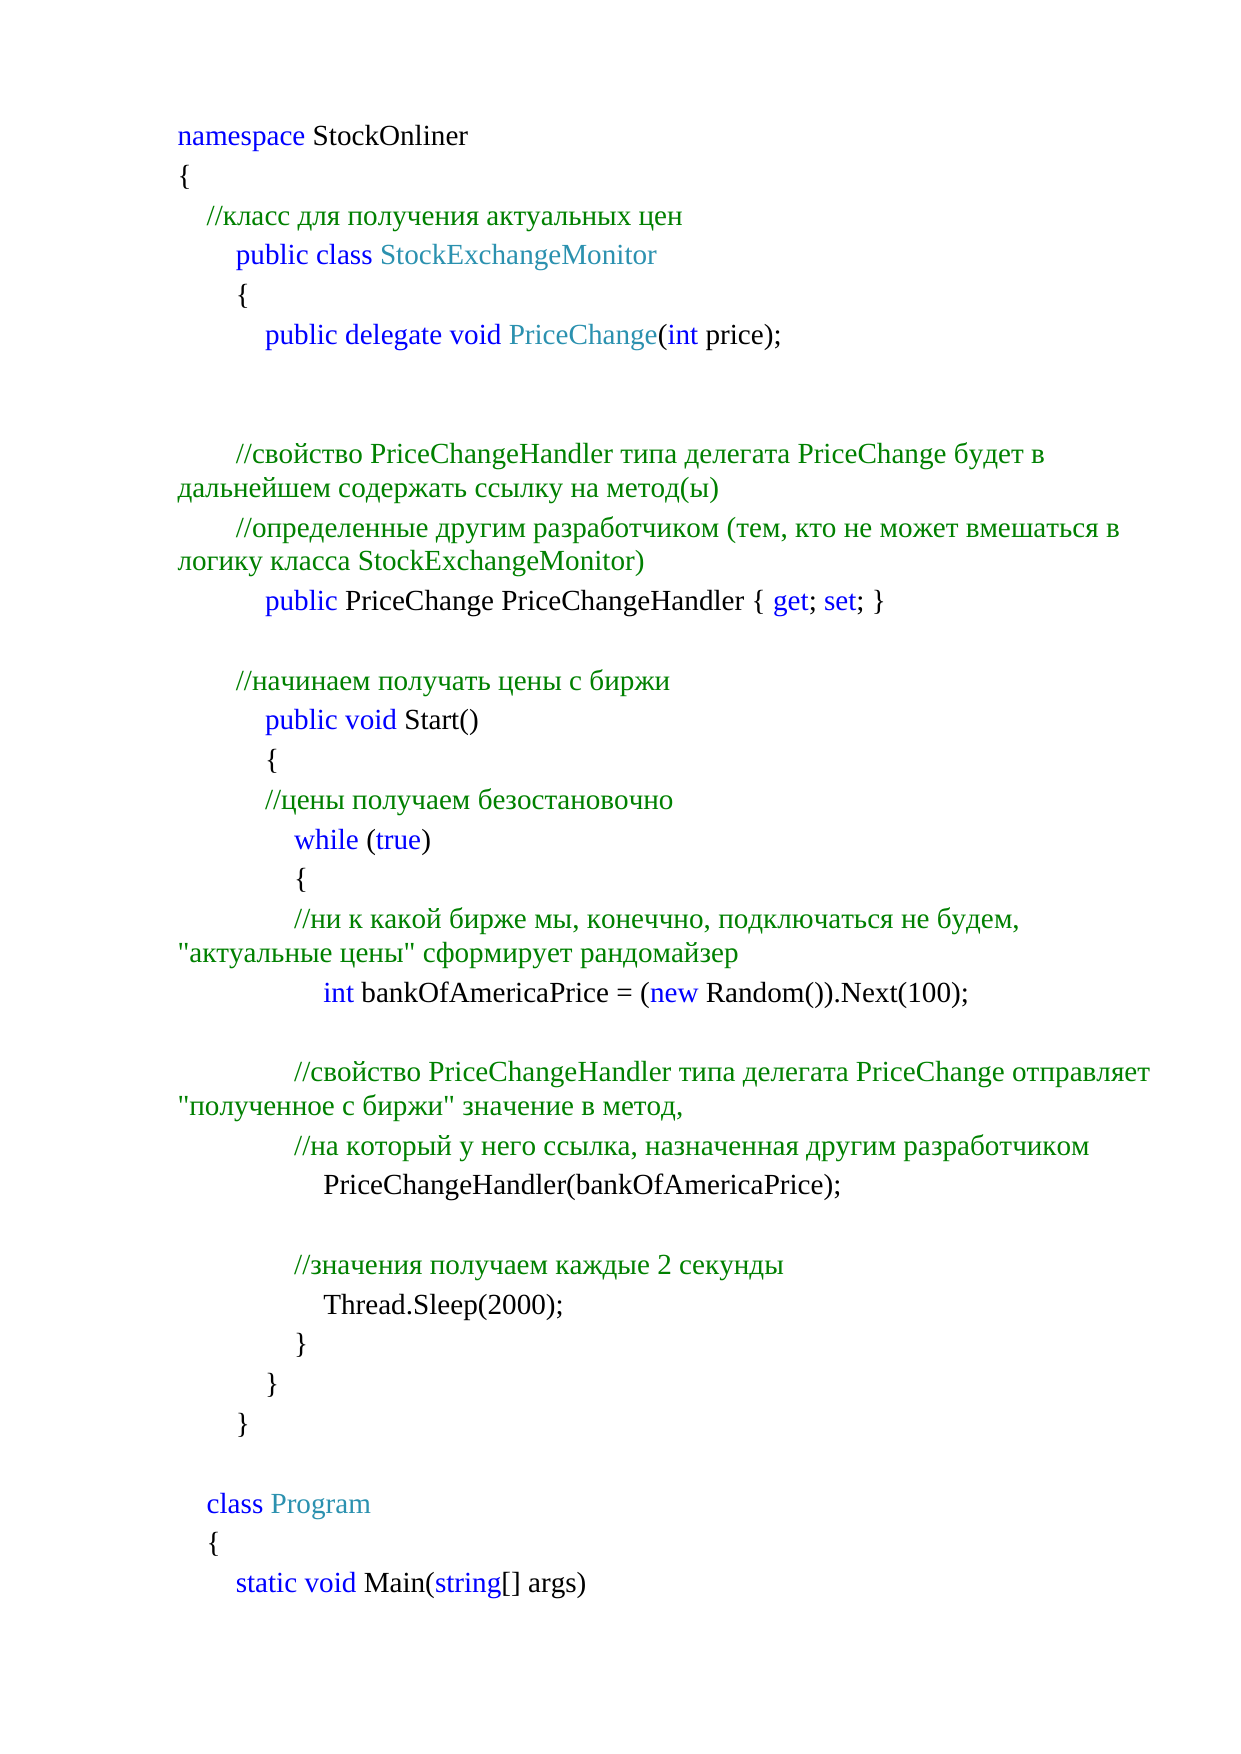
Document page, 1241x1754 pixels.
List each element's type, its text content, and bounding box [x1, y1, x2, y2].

text //свойство PriceChangeHandler типа делегата PriceChange отправляет "полученное с биржи" значение в метод, [177, 1054, 1152, 1121]
text { [177, 1526, 1152, 1559]
text //цены получаем безостановочно [177, 782, 1152, 816]
text namespace StockOnliner [177, 118, 1152, 152]
text public PriceChange PriceChangeHandler { get; set; } [177, 583, 1152, 617]
text //значения получаем каждые 2 секунды [177, 1247, 1152, 1281]
text //класс для получения актуальных цен [177, 198, 1152, 231]
text //на который у него ссылка, назначенная другим разработчиком [177, 1128, 1152, 1161]
text } [177, 1327, 1152, 1360]
text int bankOfAmericaPrice = (new Random()).Next(100); [177, 975, 1152, 1008]
text { [177, 277, 1152, 311]
text public class StockExchangeMonitor [177, 237, 1152, 271]
text //начинаем получать цены с биржи [177, 663, 1152, 696]
text while (true) [177, 822, 1152, 855]
text } [177, 1406, 1152, 1440]
text } [177, 1366, 1152, 1400]
text static void Main(string[] args) [177, 1565, 1152, 1599]
text { [177, 158, 1152, 191]
text PriceChangeHandler(bankOfAmericaPrice); [177, 1167, 1152, 1201]
text { [177, 862, 1152, 895]
text //ни к какой бирже мы, конеччно, подключаться не будем, "актуальные цены" сформирует рандомайзер [177, 901, 1152, 968]
text class Program [177, 1486, 1152, 1519]
text public delegate void PriceChange(int price); [177, 317, 1152, 351]
text //свойство PriceChangeHandler типа делегата PriceChange будет в дальнейшем содержать ссылку на метод(ы) [177, 436, 1152, 503]
text public void Start() [177, 702, 1152, 736]
text //определенные другим разработчиком (тем, кто не может вмешаться в логику класса StockExchangeMonitor) [177, 510, 1152, 577]
text { [177, 742, 1152, 776]
text Thread.Sleep(2000); [177, 1287, 1152, 1320]
